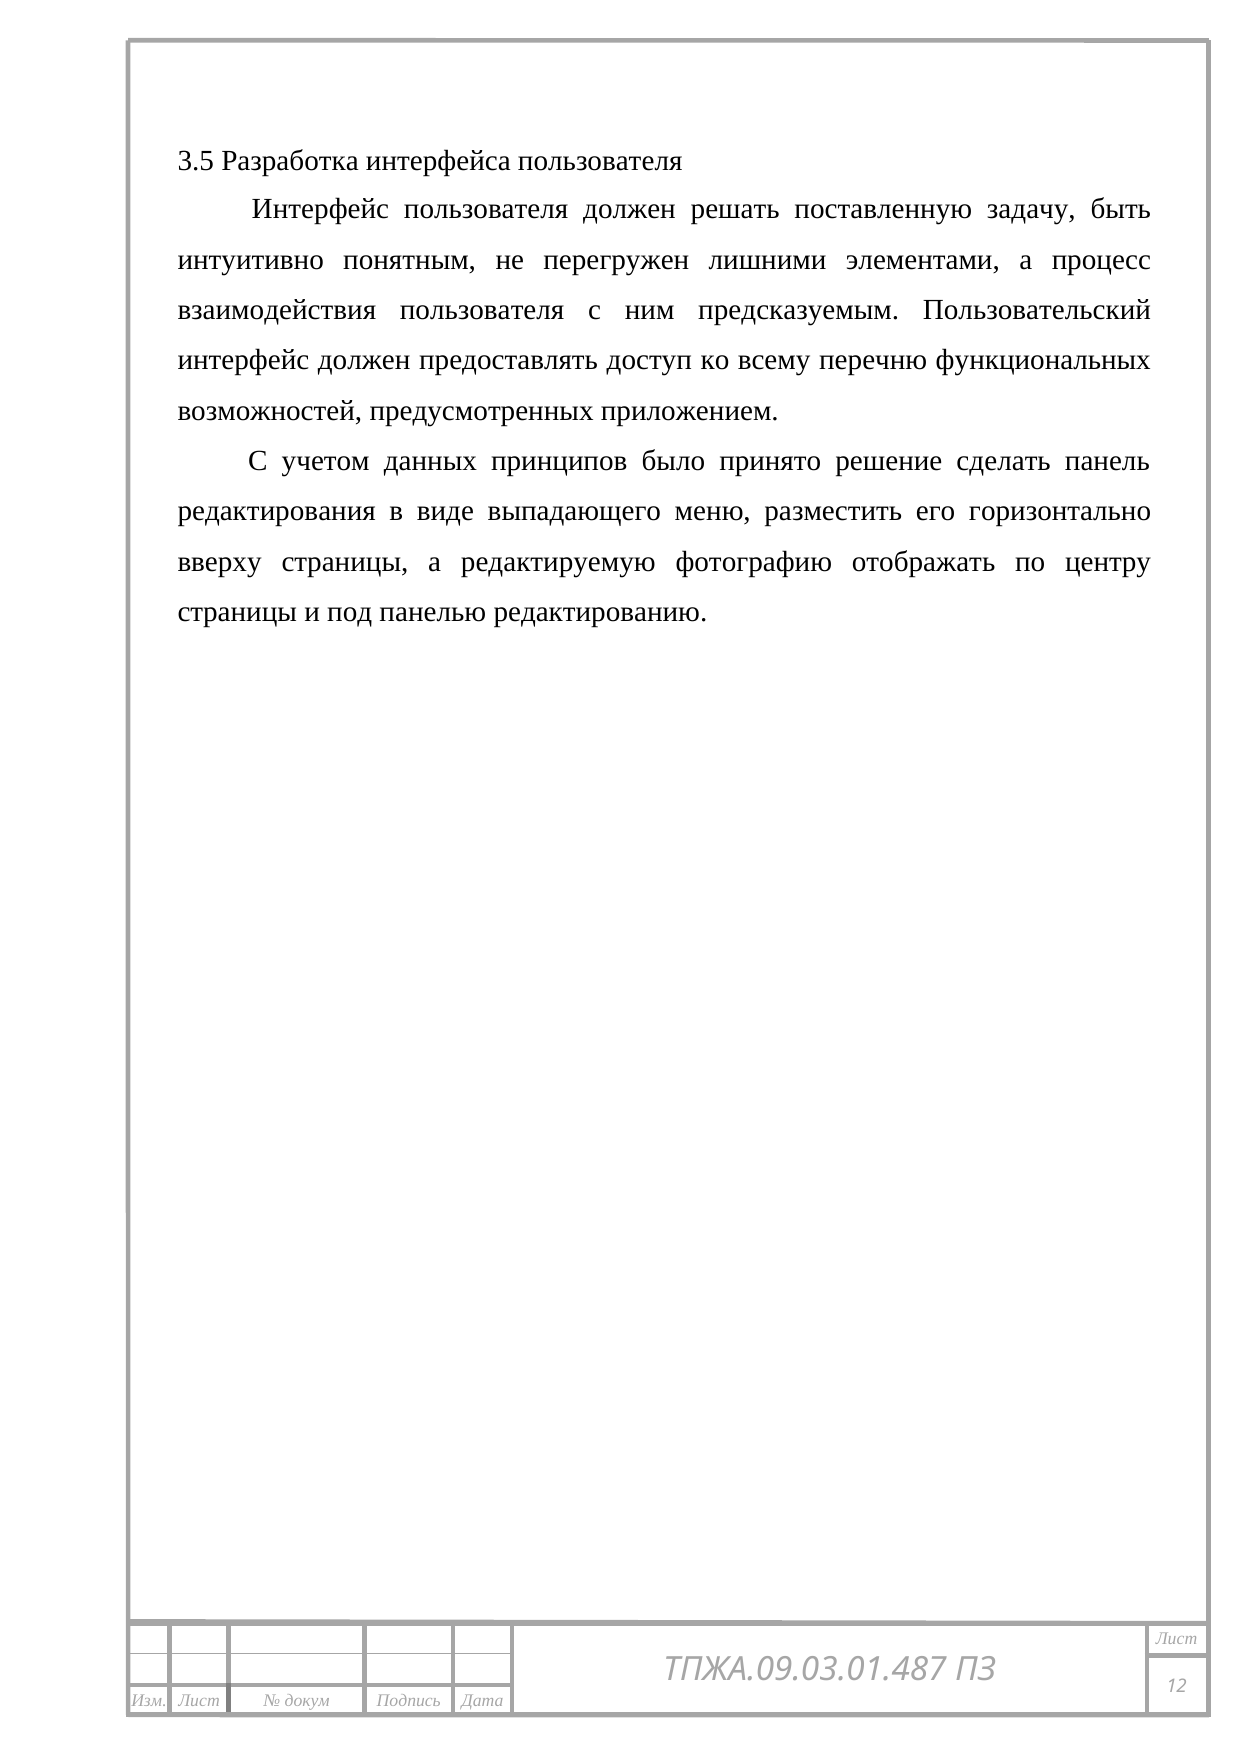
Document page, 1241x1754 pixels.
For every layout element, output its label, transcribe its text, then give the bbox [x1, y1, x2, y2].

subtitle 3.5 Разработка интерфейса пользователя [177, 143, 1152, 177]
text С учетом данных принципов было принято решение сделать панель редактирования в виде выпадающего меню, разместить его горизонтально вверху страницы, а редактируемую фотографию отображать по центру страницы и под панелью редактированию. [177, 443, 1152, 627]
text Интерфейс пользователя должен решать поставленную задачу, быть интуитивно понятным, не перегружен лишними элементами, а процесс взаимодействия пользователя с ним предсказуемым. Пользовательский интерфейс должен предоставлять доступ ко всему перечню функциональных возможностей, предусмотренных приложением. [177, 191, 1152, 426]
